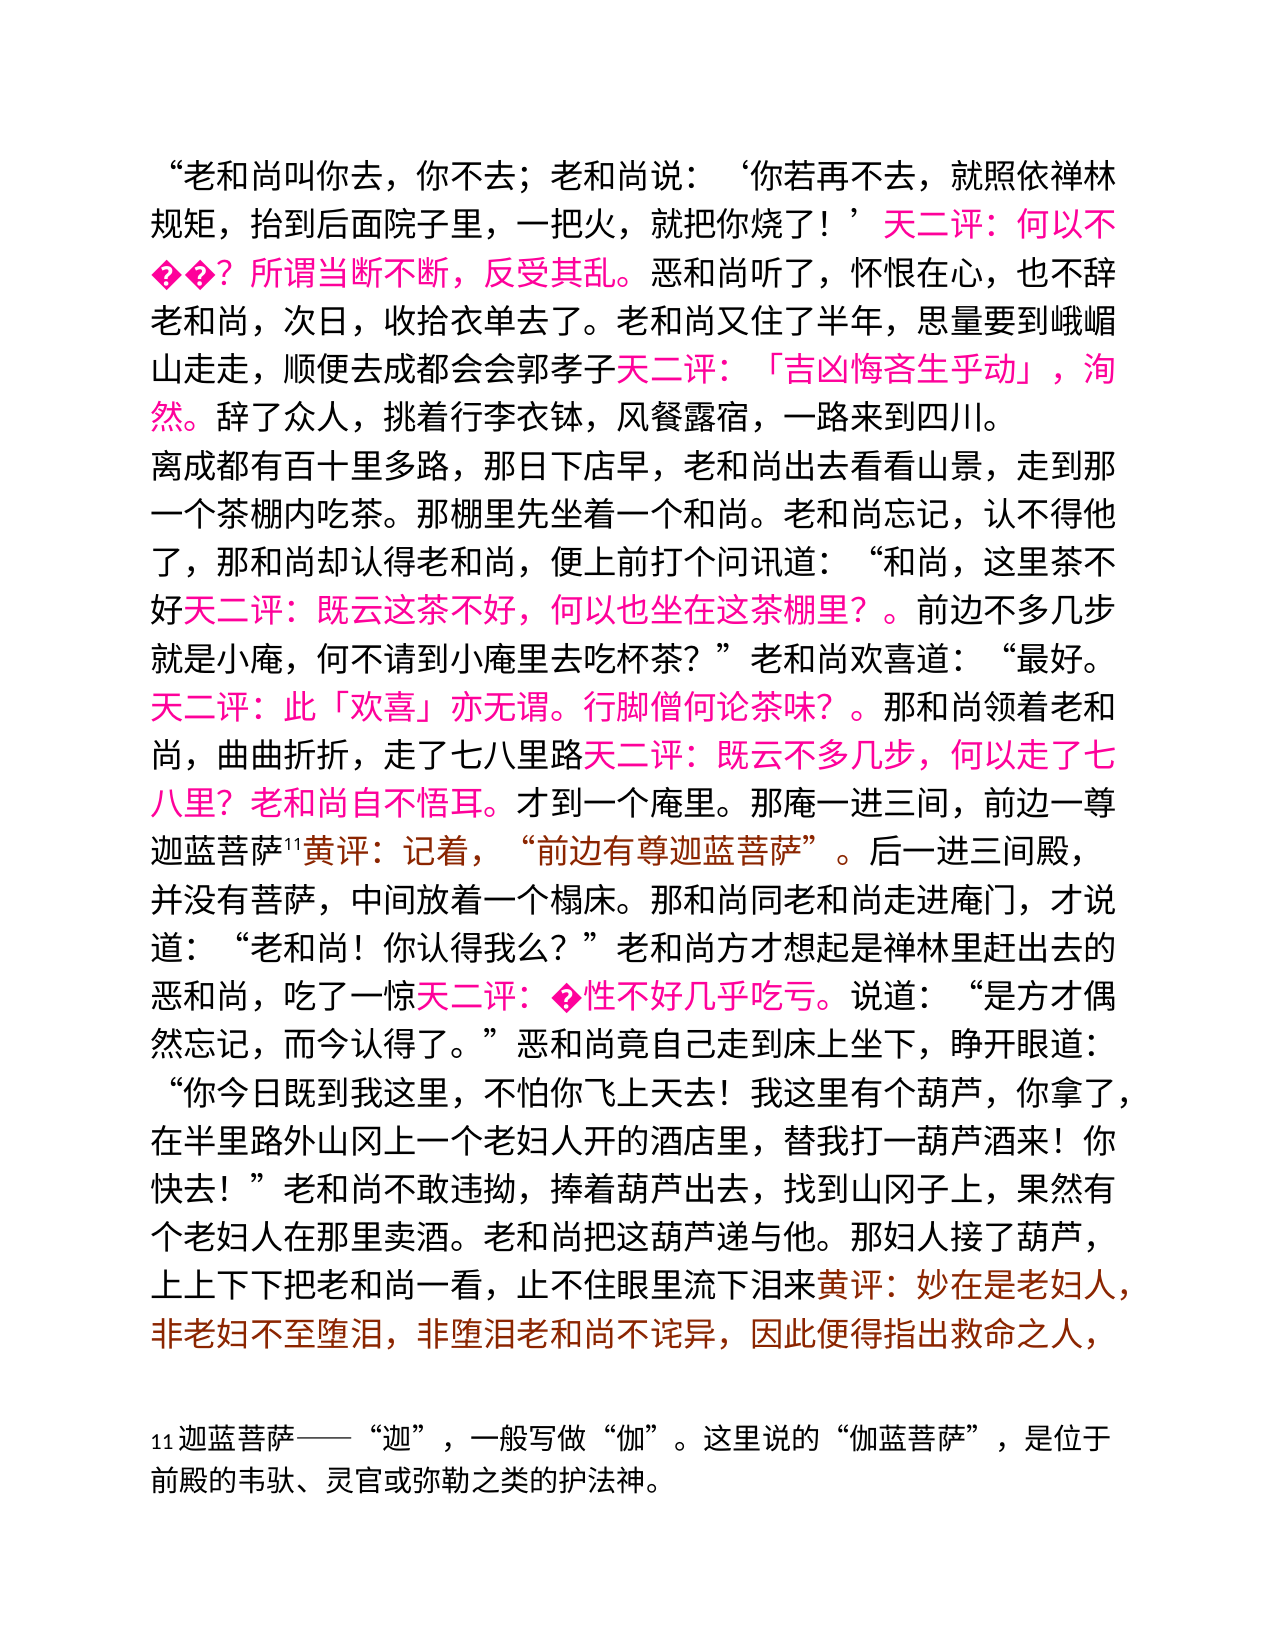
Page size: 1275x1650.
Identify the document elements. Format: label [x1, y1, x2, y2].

text [150, 150, 1125, 1376]
